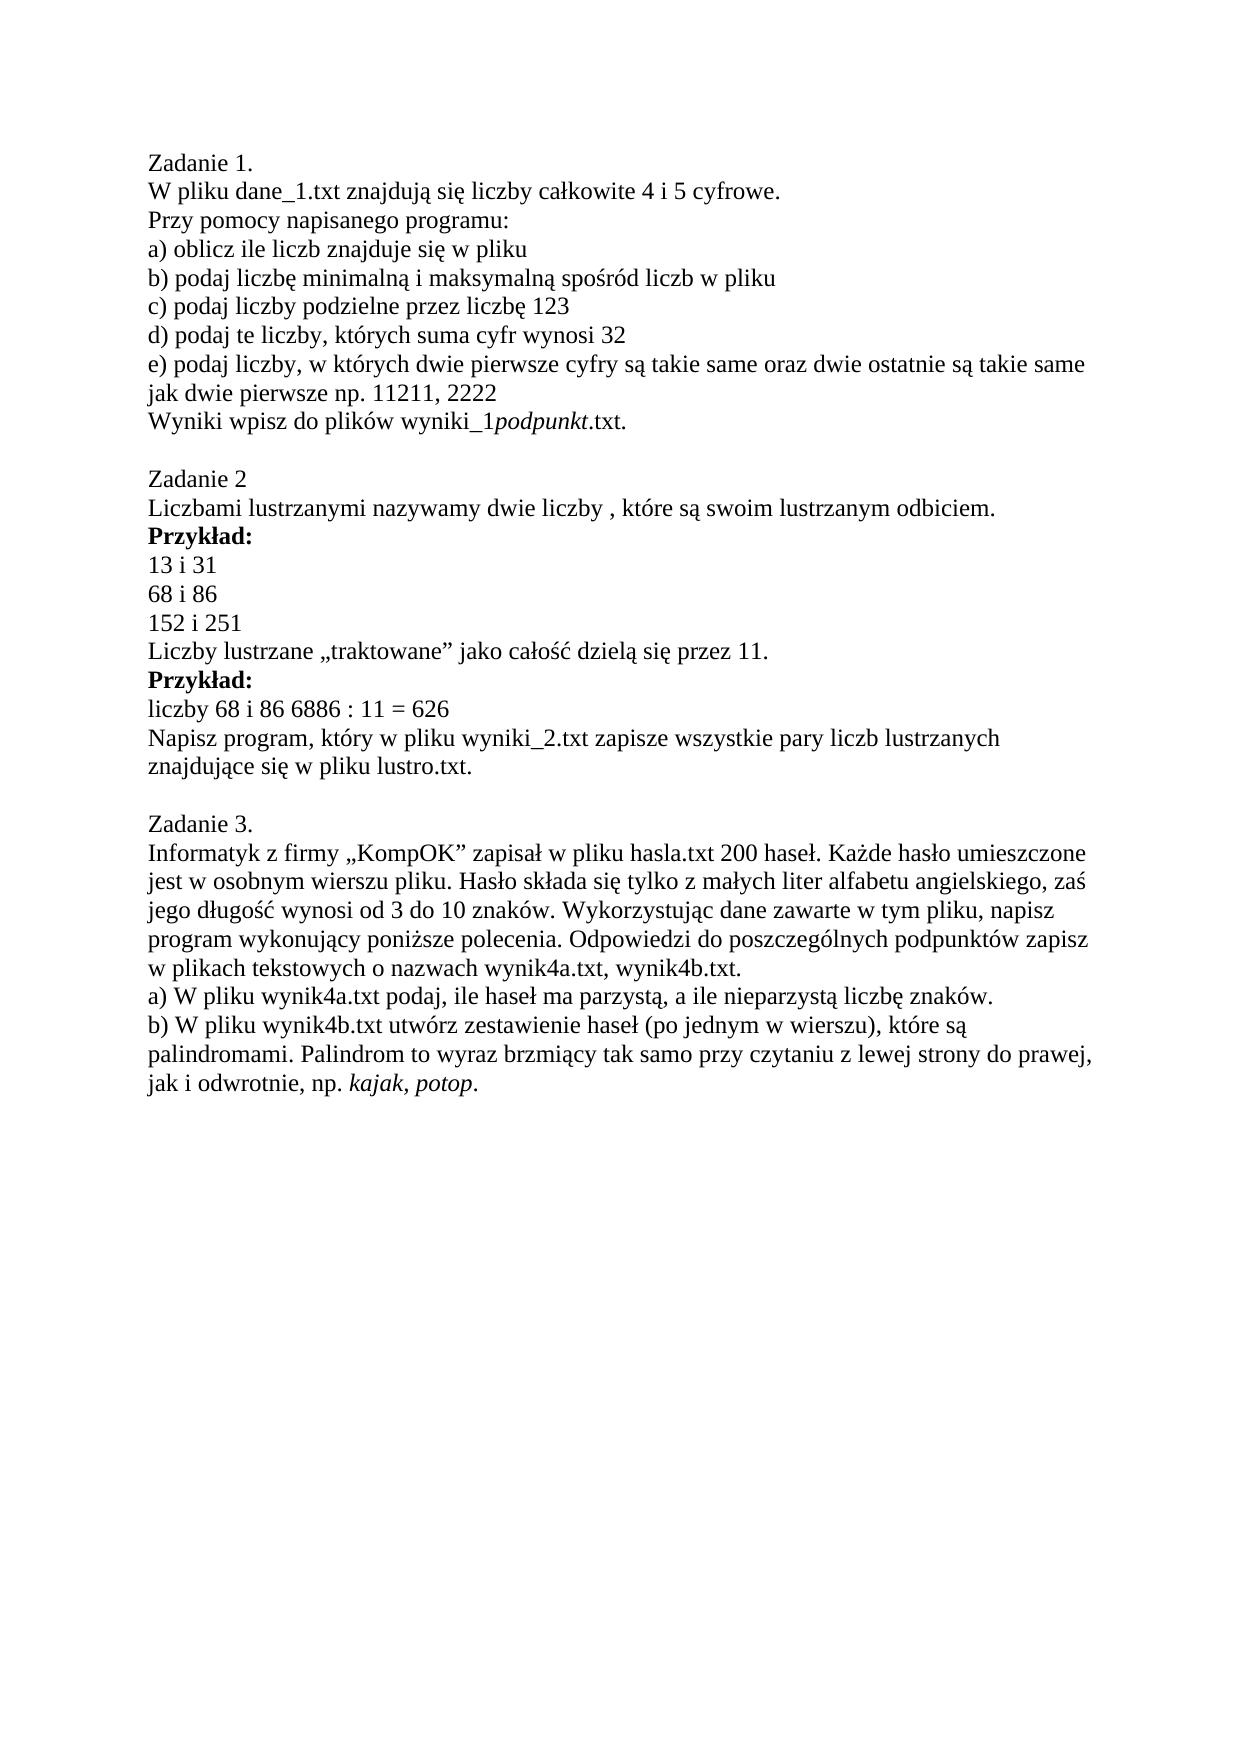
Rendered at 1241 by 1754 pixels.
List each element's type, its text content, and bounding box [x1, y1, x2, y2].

text c) podaj liczby podzielne przez liczbę 123 [148, 291, 1093, 320]
text 68 i 86 [148, 579, 1093, 608]
text b) podaj liczbę minimalną i maksymalną spośród liczb w pliku [148, 263, 1093, 291]
text e) podaj liczby, w których dwie pierwsze cyfry są takie same oraz dwie ostatnie są takie same jak dwie pierwsze np. 11211, 2222 [148, 349, 1093, 406]
text b) W pliku wynik4b.txt utwórz zestawienie haseł (po jednym w wierszu), które są palindromami. Palindrom to wyraz brzmiący tak samo przy czytaniu z lewej strony do prawej, jak i odwrotnie, np. kajak, potop. [148, 1010, 1093, 1096]
text Liczby lustrzane „traktowane” jako całość dzielą się przez 11. [148, 636, 1093, 665]
text Zadanie 1. [148, 148, 1093, 176]
text Informatyk z firmy „KompOK” zapisał w pliku hasla.txt 200 haseł. Każde hasło umieszczone jest w osobnym wierszu pliku. Hasło składa się tylko z małych liter alfabetu angielskiego, zaś jego długość wynosi od 3 do 10 znaków. Wykorzystując dane zawarte w tym pliku, napisz program wykonujący poniższe polecenia. Odpowiedzi do poszczególnych podpunktów zapisz w plikach tekstowych o nazwach wynik4a.txt, wynik4b.txt. [148, 838, 1093, 981]
text Zadanie 2 [148, 464, 1093, 493]
text 152 i 251 [148, 608, 1093, 636]
text Przy pomocy napisanego programu: [148, 205, 1093, 234]
text liczby 68 i 86 6886 : 11 = 626 [148, 694, 1093, 723]
text a) oblicz ile liczb znajduje się w pliku [148, 234, 1093, 263]
text Przykład: [148, 521, 1093, 550]
text Napisz program, który w pliku wyniki_2.txt zapisze wszystkie pary liczb lustrzanych [148, 723, 1093, 751]
text 13 i 31 [148, 550, 1093, 579]
text Liczbami lustrzanymi nazywamy dwie liczby , które są swoim lustrzanym odbiciem. [148, 493, 1093, 521]
text W pliku dane_1.txt znajdują się liczby całkowite 4 i 5 cyfrowe. [148, 176, 1093, 205]
text znajdujące się w pliku lustro.txt. [148, 751, 1093, 780]
text Przykład: [148, 665, 1093, 694]
text Zadanie 3. [148, 809, 1093, 838]
text d) podaj te liczby, których suma cyfr wynosi 32 [148, 320, 1093, 349]
text a) W pliku wynik4a.txt podaj, ile haseł ma parzystą, a ile nieparzystą liczbę znaków. [148, 981, 1093, 1010]
text Wyniki wpisz do plików wyniki_1podpunkt.txt. [148, 406, 1093, 435]
